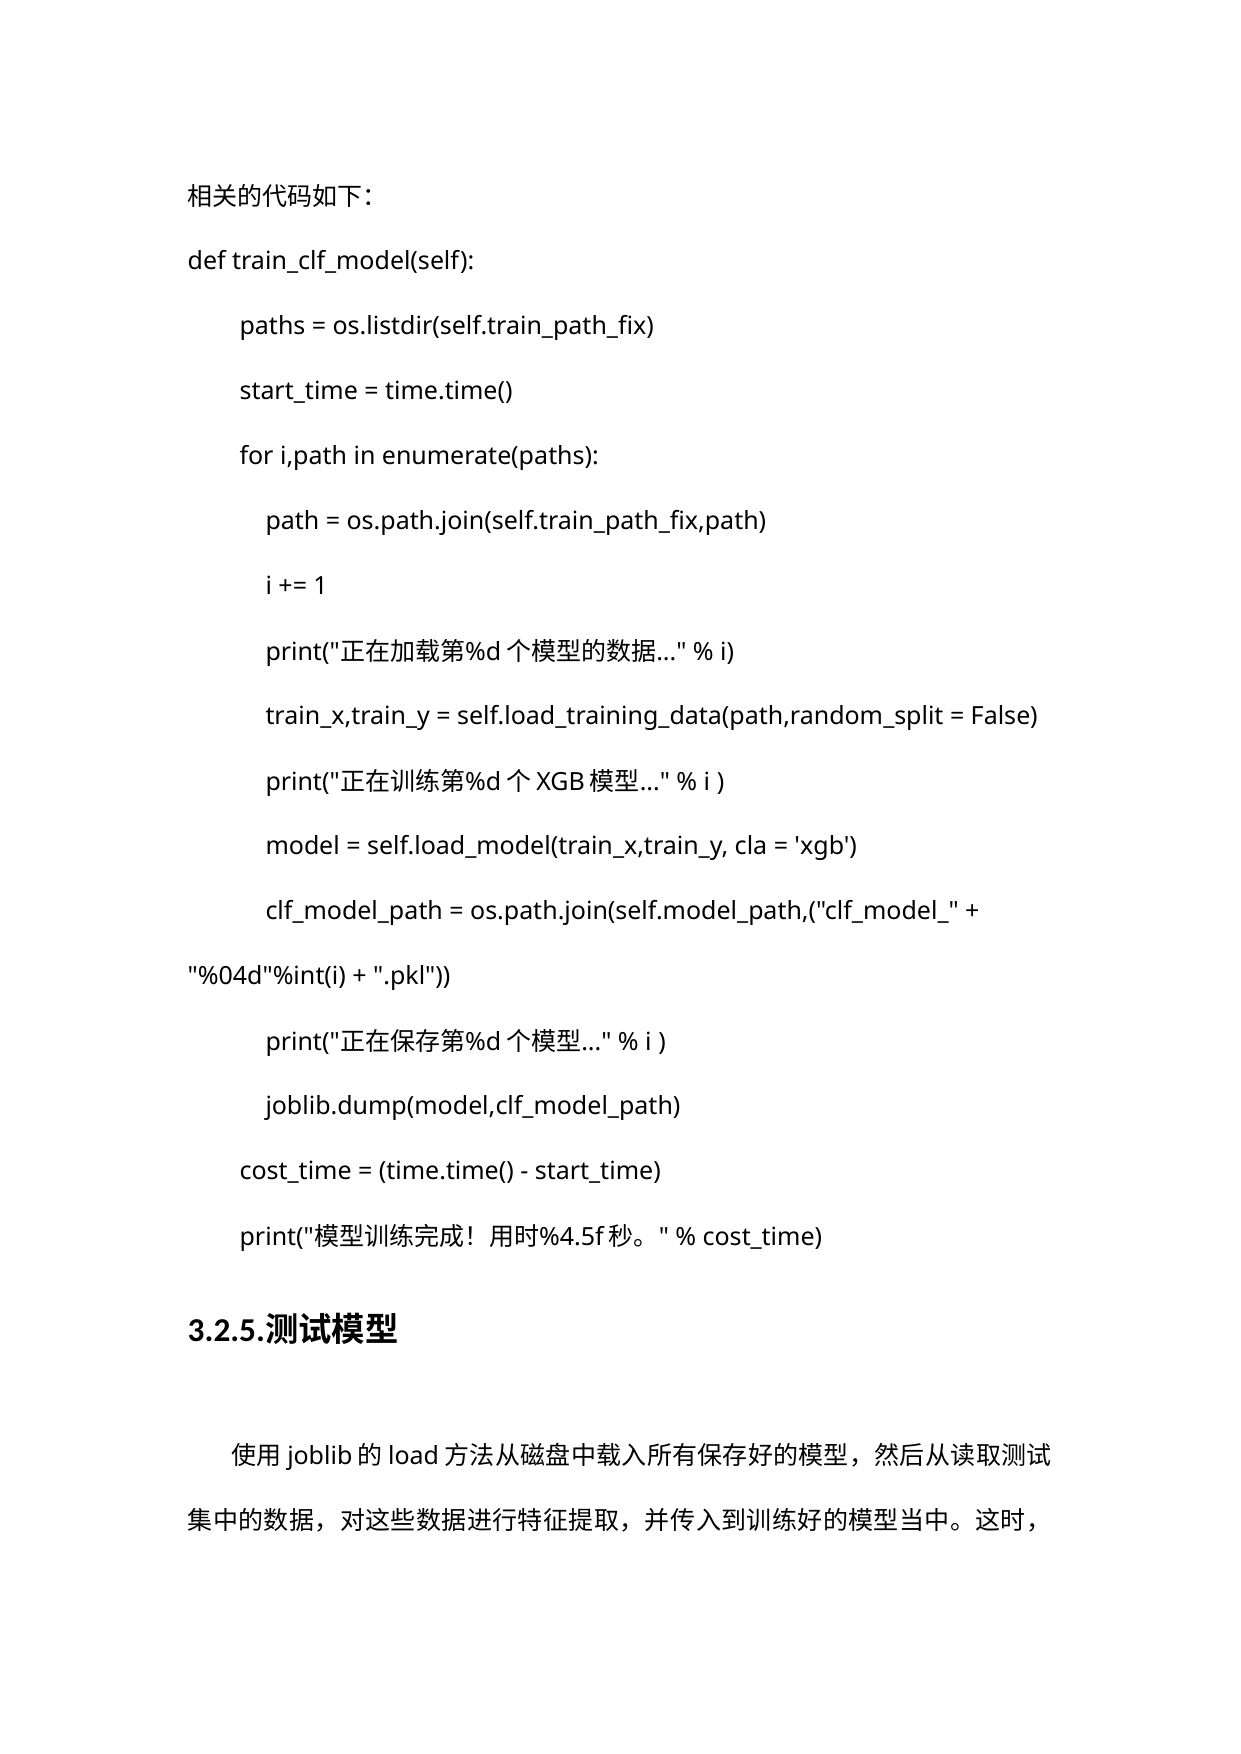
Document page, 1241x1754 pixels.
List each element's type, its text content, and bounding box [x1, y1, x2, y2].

text cost_time = (time.time() - start_time) [187, 1137, 1053, 1202]
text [187, 1421, 1053, 1551]
text print("正在加载第%d个模型的数据..." % i) [187, 617, 1053, 682]
text model = self.load_model(train_x,train_y, cla = 'xgb') [187, 812, 1053, 877]
text def train_clf_model(self): [187, 227, 1053, 292]
text paths = os.listdir(self.train_path_fix) [187, 292, 1053, 357]
text print("正在保存第%d个模型..." % i ) [187, 1007, 1053, 1072]
text 相关的代码如下： [187, 162, 1053, 227]
text train_x,train_y = self.load_training_data(path,random_split = False) [187, 682, 1053, 747]
text print("正在训练第%d个XGB模型..." % i ) [187, 747, 1053, 812]
text clf_model_path = os.path.join(self.model_path,("clf_model_" + "%04d"%int(i) + ".pkl")) [187, 877, 1053, 1007]
text path = os.path.join(self.train_path_fix,path) [187, 487, 1053, 552]
text i += 1 [187, 552, 1053, 617]
text print("模型训练完成！用时%4.5f秒。" % cost_time) [187, 1202, 1053, 1267]
text for i,path in enumerate(paths): [187, 422, 1053, 487]
text start_time = time.time() [187, 357, 1053, 422]
text joblib.dump(model,clf_model_path) [187, 1072, 1053, 1137]
subtitle 3.2.5.测试模型 [187, 1294, 1053, 1359]
